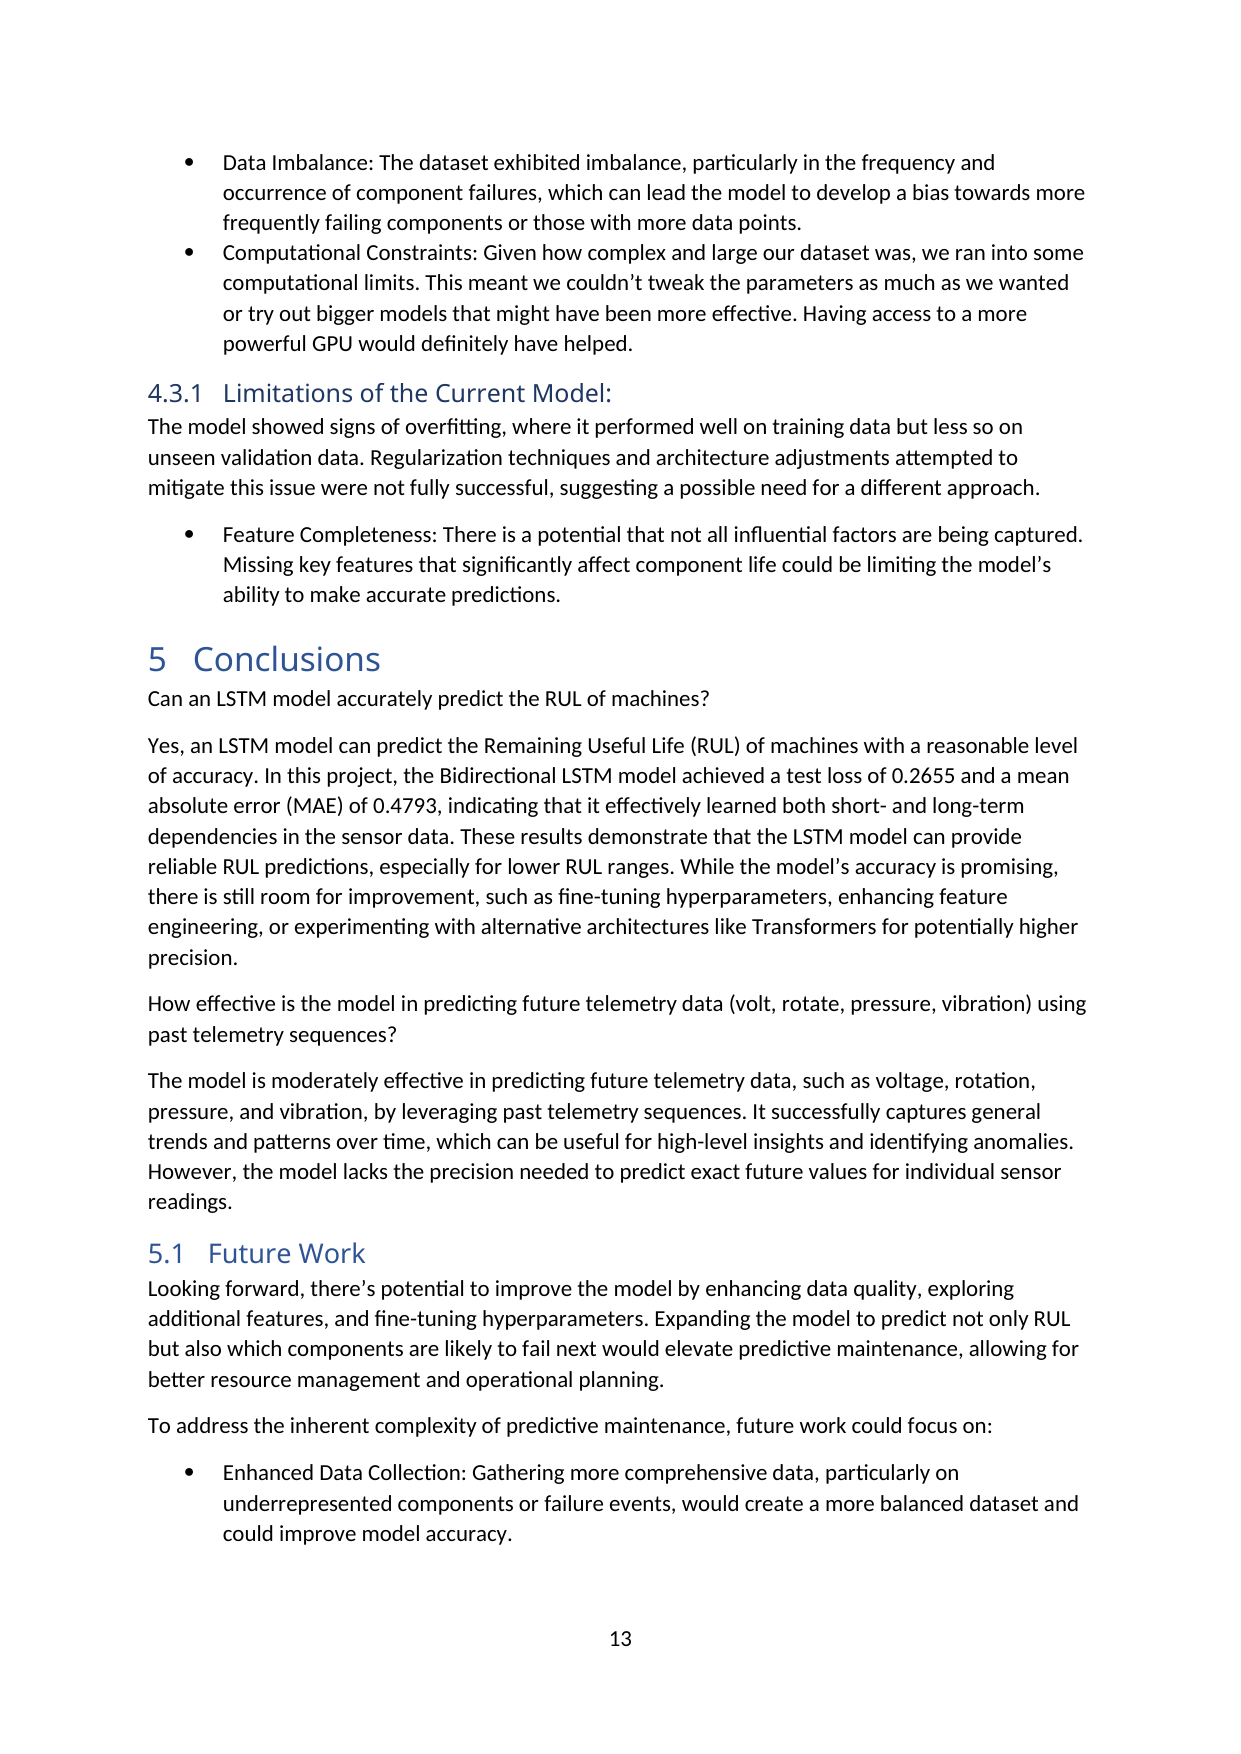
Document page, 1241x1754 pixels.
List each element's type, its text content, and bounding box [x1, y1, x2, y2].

subtitle Future Work [148, 1234, 1093, 1271]
text How effective is the model in predicting future telemetry data (volt, rotate, pressure, vibration) using past telemetry sequences? [148, 989, 1093, 1048]
text To address the inherent complexity of predictive maintenance, future work could focus on: [148, 1412, 1093, 1440]
list Enhanced Data Collection: Gathering more comprehensive data, particularly on underrepresented components or failure events, would create a more balanced dataset and could improve model accuracy. [185, 1458, 1093, 1547]
list Data Imbalance: The dataset exhibited imbalance, particularly in the frequency and occurrence of component failures, which can lead the model to develop a bias towards more frequently failing components or those with more data points. [185, 148, 1093, 236]
list Computational Constraints: Given how complex and large our dataset was, we ran into some computational limits. This meant we couldn’t tweak the parameters as much as we wanted or try out bigger models that might have been more effective. Having access to a more powerful GPU would definitely have helped. [185, 238, 1093, 357]
text The model showed signs of overfitting, where it performed well on training data but less so on unseen validation data. Regularization techniques and architecture adjustments attempted to mitigate this issue were not fully successful, suggesting a possible need for a different approach. [148, 412, 1093, 501]
subtitle Limitations of the Current Model: [148, 376, 1093, 410]
list Feature Completeness: There is a potential that not all influential factors are being captured. Missing key features that significantly affect component life could be limiting the model’s ability to make accurate predictions. [185, 520, 1093, 608]
text Can an LSTM model accurately predict the RUL of machines? [148, 684, 1093, 712]
text The model is moderately effective in predicting future telemetry data, such as voltage, rotation, pressure, and vibration, by leveraging past telemetry sequences. It successfully captures general trends and patterns over time, which can be useful for high-level insights and identifying anomalies. However, the model lacks the precision needed to predict exact future values for individual sensor readings. [148, 1067, 1093, 1216]
subtitle Conclusions [148, 635, 1093, 681]
text Yes, an LSTM model can predict the Remaining Useful Life (RUL) of machines with a reasonable level of accuracy. In this project, the Bidirectional LSTM model achieved a test loss of 0.2655 and a mean absolute error (MAE) of 0.4793, indicating that it effectively learned both short- and long-term dependencies in the sensor data. These results demonstrate that the LSTM model can provide reliable RUL predictions, especially for lower RUL ranges. While the model’s accuracy is promising, there is still room for improvement, such as fine-tuning hyperparameters, enhancing feature engineering, or experimenting with alternative architectures like Transformers for potentially higher precision. [148, 731, 1093, 971]
text Looking forward, there’s potential to improve the model by enhancing data quality, exploring additional features, and fine-tuning hyperparameters. Expanding the model to predict not only RUL but also which components are likely to fail next would elevate predictive maintenance, allowing for better resource management and operational planning. [148, 1274, 1093, 1393]
